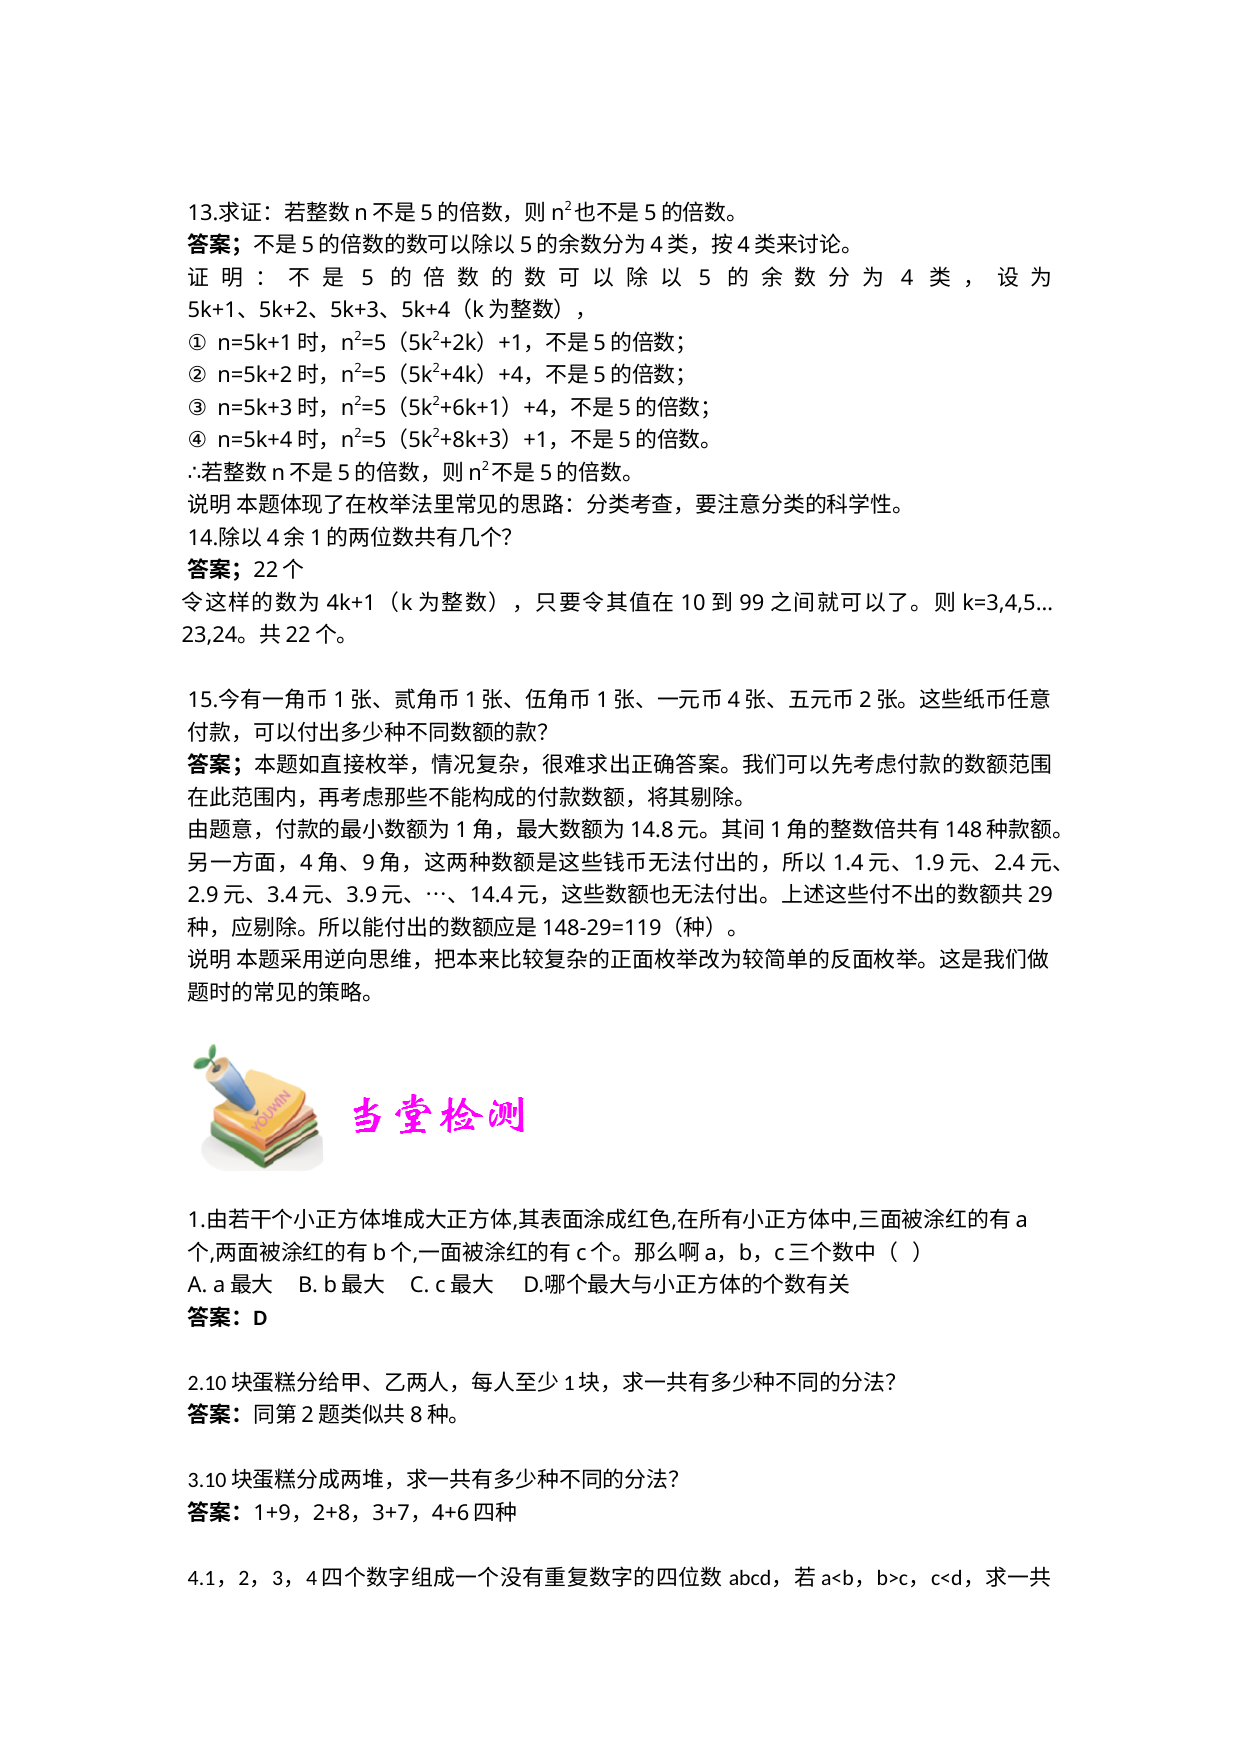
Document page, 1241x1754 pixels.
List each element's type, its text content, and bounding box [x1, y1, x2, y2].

text 证明：不是5的倍数的数可以除以5的余数分为4类，设为5k+1、5k+2、5k+3、5k+4（k为整数）， [187, 259, 1053, 324]
text 答案：1+9，2+8，3+7，4+6四种 [187, 1494, 1053, 1527]
text 15.今有一角币1张、贰角币1张、伍角币1张、一元币4张、五元币2张。这些纸币任意付款，可以付出多少种不同数额的款？ [187, 682, 1053, 747]
list n=5k+3时，n2=5（5k2+6k+1）+4，不是5的倍数； [187, 389, 1053, 422]
text 说明 本题采用逆向思维，把本来比较复杂的正面枚举改为较简单的反面枚举。这是我们做题时的常见的策略。 [187, 942, 1053, 1007]
text 令这样的数为4k+1（k为整数），只要令其值在10到99之间就可以了。则k=3,4,5…23,24。共22个。 [181, 584, 1053, 649]
picture [187, 1039, 532, 1171]
list n=5k+1时，n2=5（5k2+2k）+1，不是5的倍数； [187, 324, 1053, 357]
text 答案；本题如直接枚举，情况复杂，很难求出正确答案。我们可以先考虑付款的数额范围，在此范围内，再考虑那些不能构成的付款数额，将其剔除。 [187, 747, 1053, 812]
list n=5k+4时，n2=5（5k2+8k+3）+1，不是5的倍数。 [187, 422, 1053, 454]
text 答案：D [187, 1299, 1053, 1332]
text 答案：同第2题类似共8种。 [187, 1397, 1053, 1429]
text ∴若整数n不是5的倍数，则n2不是5的倍数。 [187, 454, 1053, 487]
text 由题意，付款的最小数额为1角，最大数额为14.8元。其间1角的整数倍共有148种款额。另一方面，4角、9角，这两种数额是这些钱币无法付出的，所以1.4元、1.9元、2.4元、2.9元、3.4元、3.9元、…、14.4元，这些数额也无法付出。上述这些付不出的数额共29种，应剔除。所以能付出的数额应是148-29=119（种）。 [187, 812, 1053, 942]
text A. a最大 B. b最大 C. c最大 D.哪个最大与小正方体的个数有关 [187, 1267, 1053, 1299]
text 说明 本题体现了在枚举法里常见的思路：分类考查，要注意分类的科学性。 [187, 487, 1053, 519]
text 1.由若干个小正方体堆成大正方体,其表面涂成红色,在所有小正方体中,三面被涂红的有a个,两面被涂红的有b个,一面被涂红的有c个。那么啊a，b，c三个数中（ ） [187, 1202, 1053, 1267]
text 14.除以4余1的两位数共有几个？ [187, 519, 1053, 552]
text 答案；不是5的倍数的数可以除以5的余数分为4类，按4类来讨论。 [188, 227, 1053, 259]
list n=5k+2时，n2=5（5k2+4k）+4，不是5的倍数； [187, 357, 1053, 389]
text 2.10块蛋糕分给甲、乙两人，每人至少1块，求一共有多少种不同的分法？9种 [187, 1364, 1053, 1397]
text 3.10块蛋糕分成两堆，求一共有多少种不同的分法？5 [187, 1462, 1053, 1494]
text 13.求证：若整数n不是5的倍数，则n2也不是5的倍数。 [187, 194, 1053, 227]
text 答案；22个 [187, 552, 1053, 584]
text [187, 1559, 1053, 1592]
